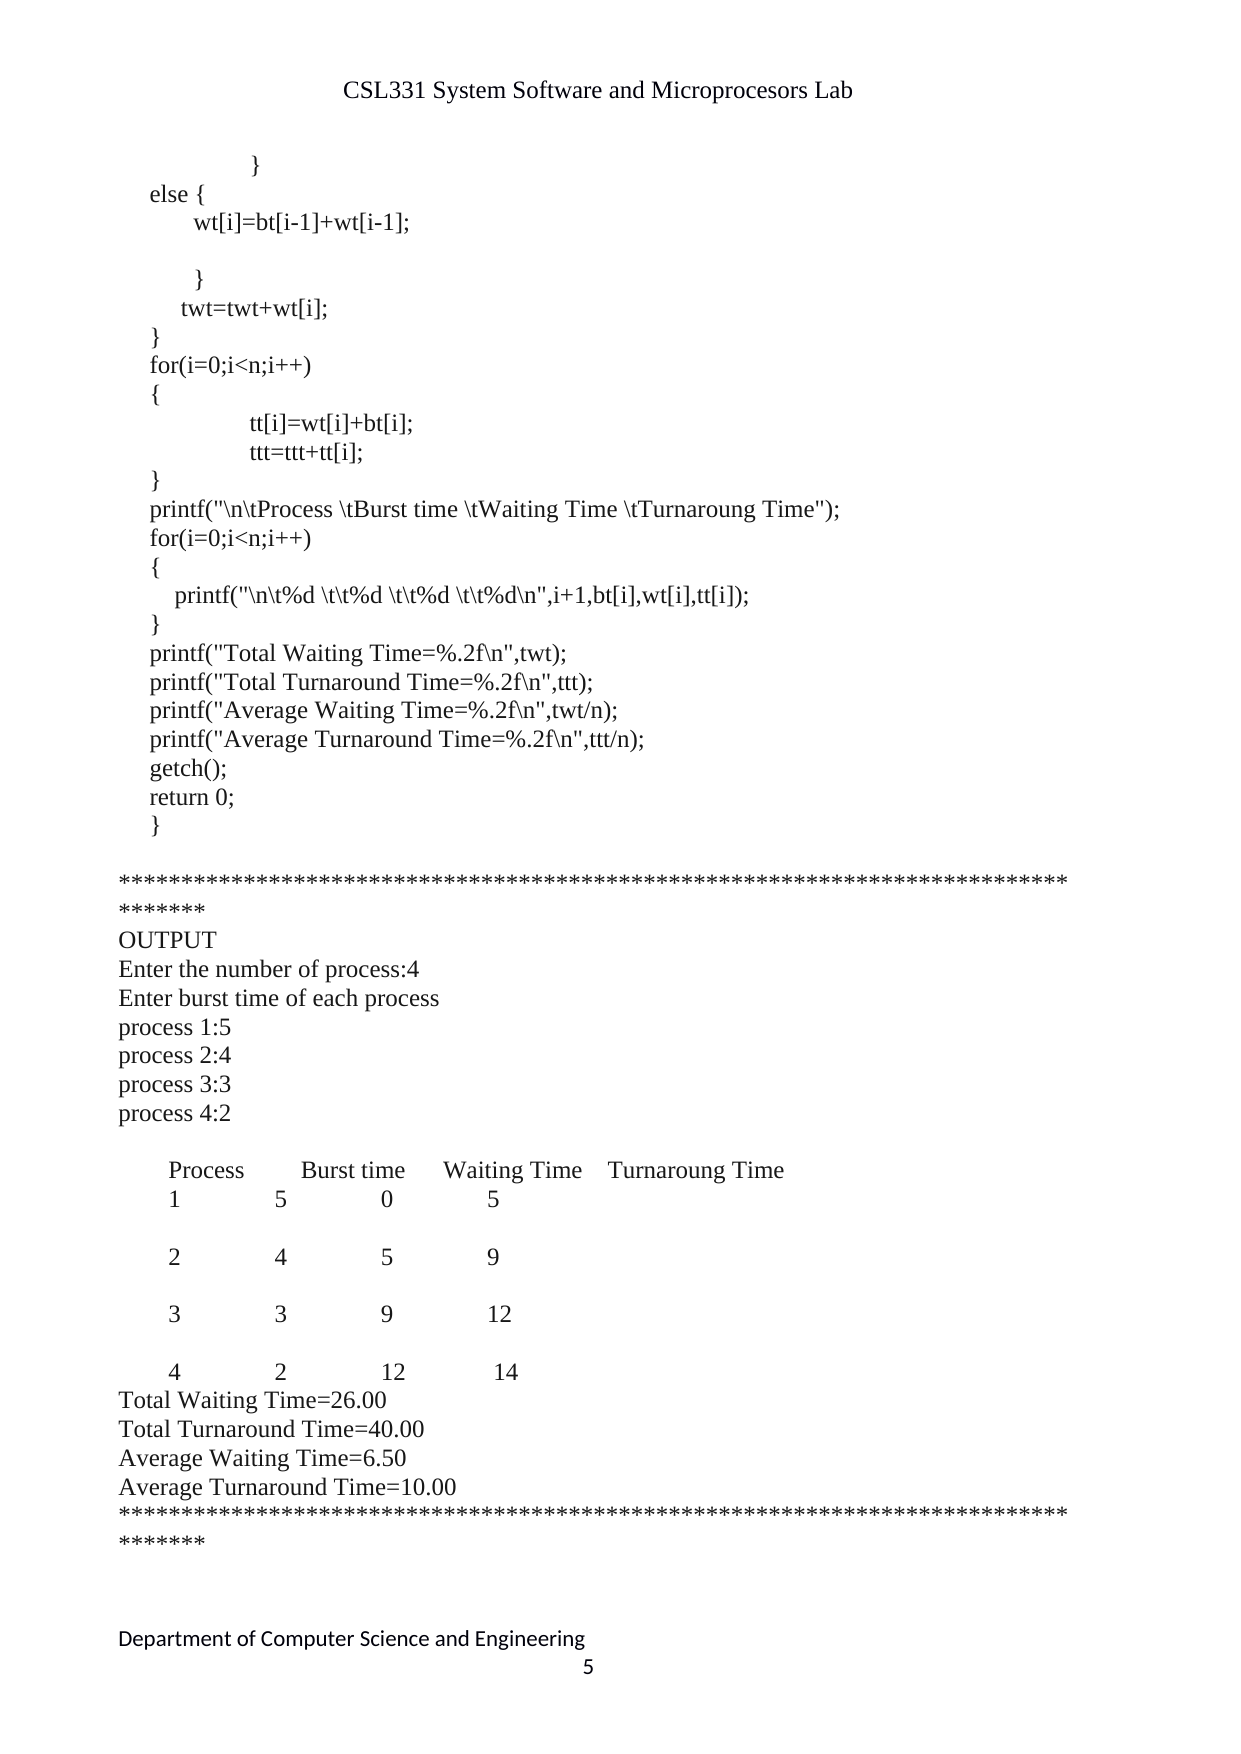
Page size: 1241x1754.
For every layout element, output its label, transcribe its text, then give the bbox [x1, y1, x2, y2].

text Enter burst time of each process [118, 983, 1078, 1012]
text 2 4 5 9 [118, 1242, 1078, 1271]
text for(i=0;i<n;i++) [118, 523, 1078, 552]
text 1 5 0 5 [118, 1184, 1078, 1213]
text { [118, 552, 1078, 581]
text printf("\n\tProcess \tBurst time \tWaiting Time \tTurnaroung Time"); [118, 494, 1078, 523]
text Average Turnaround Time=10.00 [118, 1472, 1078, 1501]
text printf("Total Turnaround Time=%.2f\n",ttt); [118, 667, 1078, 696]
text Enter the number of process:4 [118, 954, 1078, 983]
text 4 2 12 14 [118, 1357, 1078, 1386]
text } [118, 609, 1078, 638]
text } [118, 466, 1078, 494]
text printf("\n\t%d \t\t%d \t\t%d \t\t%d\n",i+1,bt[i],wt[i],tt[i]); [118, 581, 1078, 609]
text printf("Average Waiting Time=%.2f\n",twt/n); [118, 696, 1078, 724]
text process 1:5 [118, 1012, 1078, 1041]
text getch(); [118, 753, 1078, 782]
text } [118, 150, 1078, 179]
text process 3:3 [118, 1069, 1078, 1098]
text Process Burst time Waiting Time Turnaroung Time [118, 1156, 1078, 1184]
text } [118, 811, 1078, 839]
text printf("Total Waiting Time=%.2f\n",twt); [118, 638, 1078, 667]
text *********************************************************************************** [118, 1501, 1078, 1558]
text process 4:2 [118, 1098, 1078, 1127]
text else { [118, 179, 1078, 207]
text Total Waiting Time=26.00 [118, 1386, 1078, 1414]
text process 2:4 [118, 1041, 1078, 1069]
text ttt=ttt+tt[i]; [118, 437, 1078, 466]
text Average Waiting Time=6.50 [118, 1443, 1078, 1472]
text *********************************************************************************** [118, 868, 1078, 926]
text twt=twt+wt[i]; [118, 293, 1078, 322]
text Total Turnaround Time=40.00 [118, 1414, 1078, 1443]
text 3 3 9 12 [118, 1299, 1078, 1328]
text } [118, 264, 1078, 293]
text wt[i]=bt[i-1]+wt[i-1]; [118, 207, 1078, 236]
text tt[i]=wt[i]+bt[i]; [118, 408, 1078, 437]
text OUTPUT [118, 926, 1078, 954]
text for(i=0;i<n;i++) [118, 351, 1078, 379]
text printf("Average Turnaround Time=%.2f\n",ttt/n); [118, 724, 1078, 753]
text { [118, 379, 1078, 408]
text return 0; [118, 782, 1078, 811]
text } [118, 322, 1078, 351]
